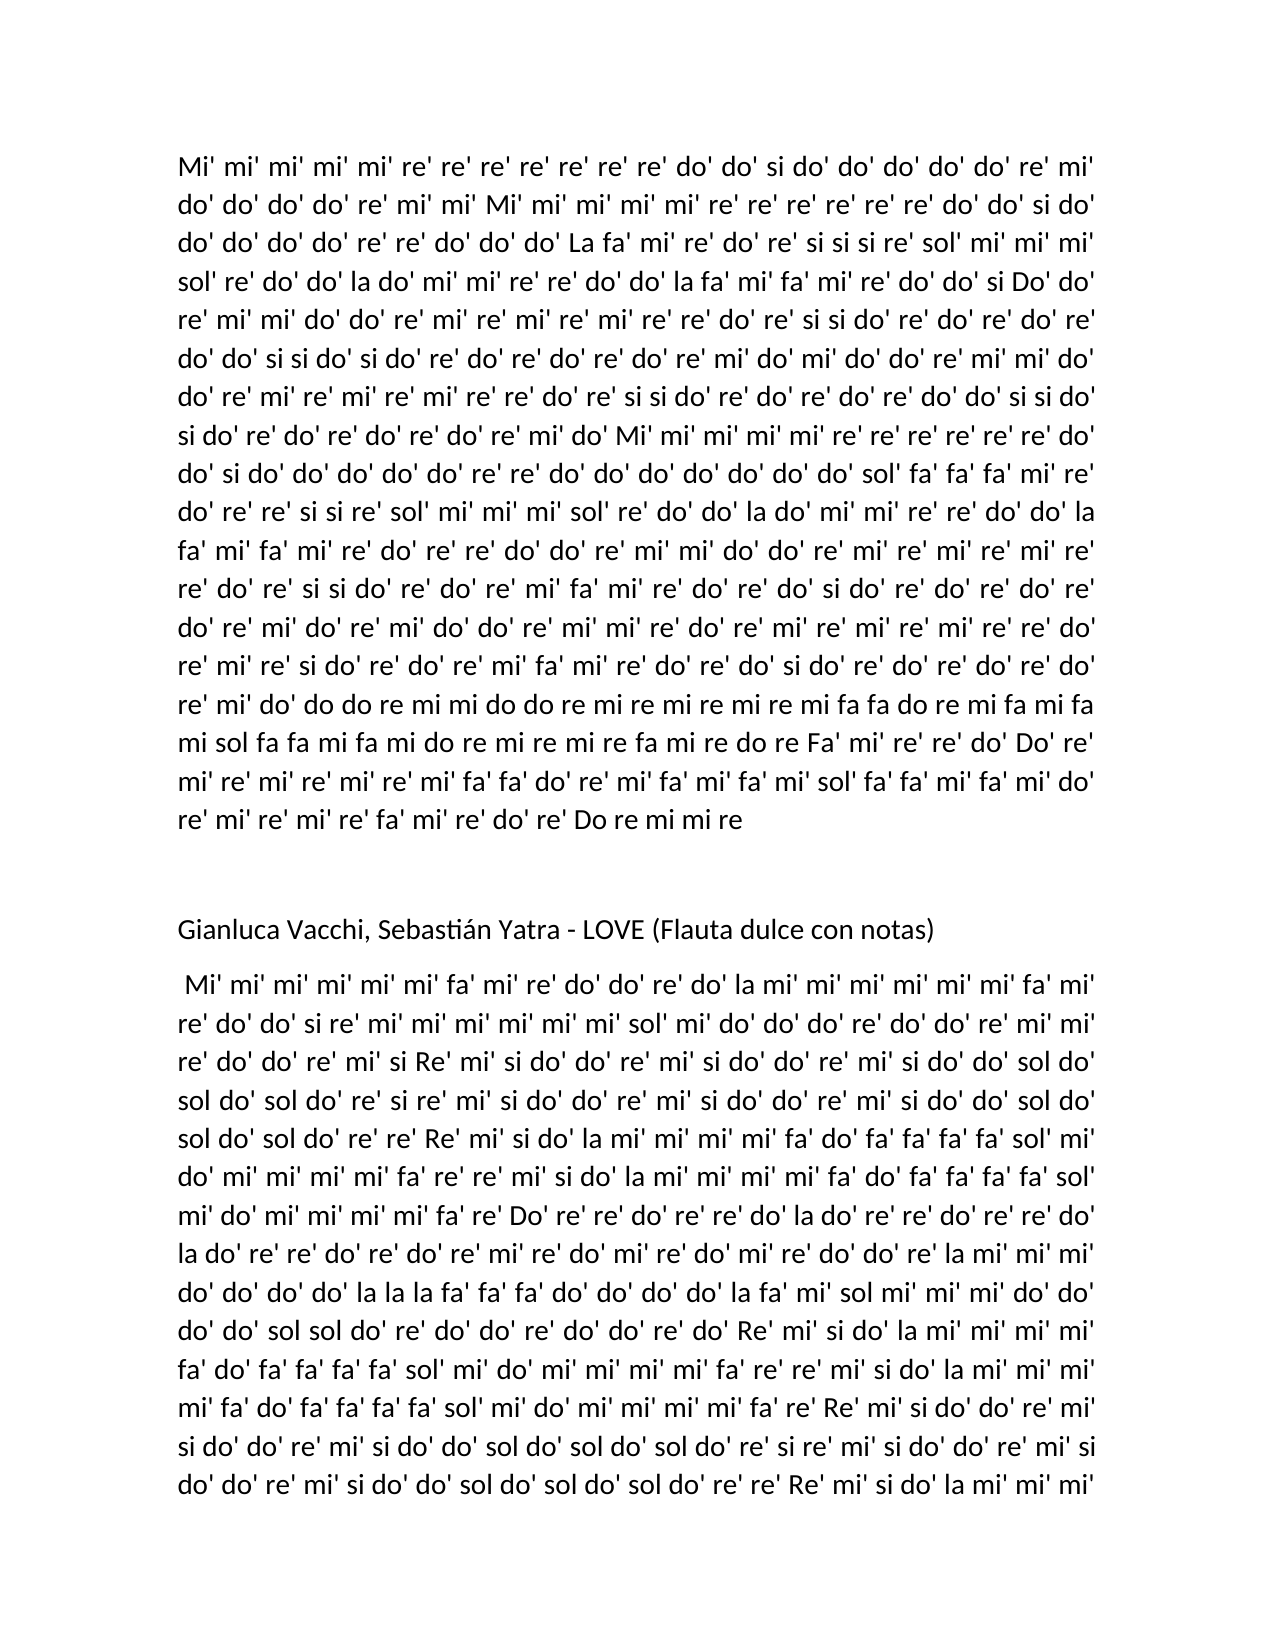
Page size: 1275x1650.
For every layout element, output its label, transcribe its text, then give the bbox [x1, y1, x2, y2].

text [177, 966, 1098, 1502]
text Gianluca Vacchi, Sebastián Yatra - LOVE (Flauta dulce con notas) [177, 911, 1098, 947]
text Mi' mi' mi' mi' mi' re' re' re' re' re' re' re' do' do' si do' do' do' do' do' re' mi' do' do' do' do' re' mi' mi' Mi' mi' mi' mi' mi' re' re' re' re' re' re' do' do' si do' do' do' do' do' re' re' do' do' do' La fa' mi' re' do' re' si si si re' sol' mi' mi' mi' sol' re' do' do' la do' mi' mi' re' re' do' do' la fa' mi' fa' mi' re' do' do' si Do' do' re' mi' mi' do' do' re' mi' re' mi' re' mi' re' re' do' re' si si do' re' do' re' do' re' do' do' si si do' si do' re' do' re' do' re' do' re' mi' do' mi' do' do' re' mi' mi' do' do' re' mi' re' mi' re' mi' re' re' do' re' si si do' re' do' re' do' re' do' do' si si do' si do' re' do' re' do' re' do' re' mi' do' Mi' mi' mi' mi' mi' re' re' re' re' re' re' do' do' si do' do' do' do' do' re' re' do' do' do' do' do' do' do' sol' fa' fa' fa' mi' re' do' re' re' si si re' sol' mi' mi' mi' sol' re' do' do' la do' mi' mi' re' re' do' do' la fa' mi' fa' mi' re' do' re' re' do' do' re' mi' mi' do' do' re' mi' re' mi' re' mi' re' re' do' re' si si do' re' do' re' mi' fa' mi' re' do' re' do' si do' re' do' re' do' re' do' re' mi' do' re' mi' do' do' re' mi' mi' re' do' re' mi' re' mi' re' mi' re' re' do' re' mi' re' si do' re' do' re' mi' fa' mi' re' do' re' do' si do' re' do' re' do' re' do' re' mi' do' do do re mi mi do do re mi re mi re mi re mi fa fa do re mi fa mi fa mi sol fa fa mi fa mi do re mi re mi re fa mi re do re Fa' mi' re' re' do' Do' re' mi' re' mi' re' mi' re' mi' fa' fa' do' re' mi' fa' mi' fa' mi' sol' fa' fa' mi' fa' mi' do' re' mi' re' mi' re' fa' mi' re' do' re' Do re mi mi re [177, 148, 1098, 837]
